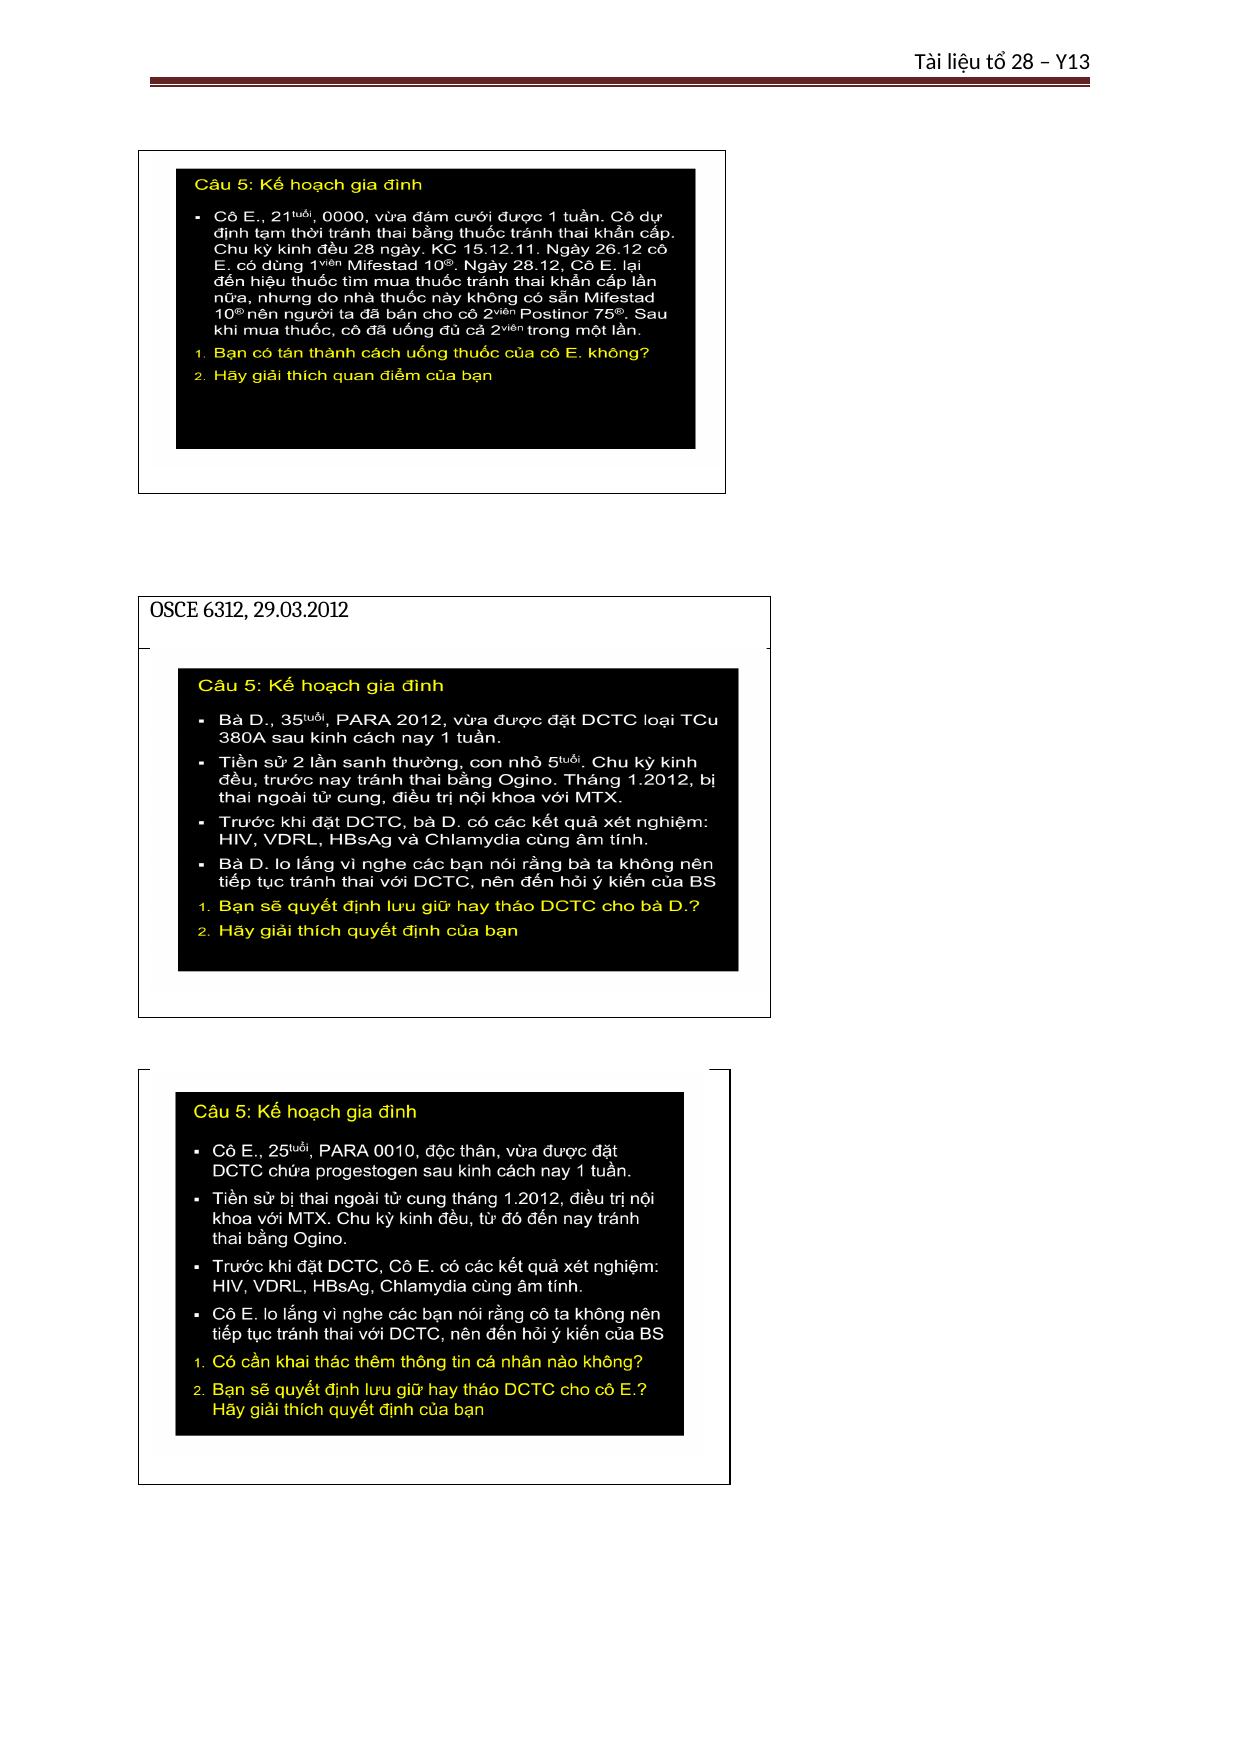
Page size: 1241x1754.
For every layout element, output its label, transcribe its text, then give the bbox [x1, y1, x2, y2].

picture [150, 1069, 710, 1459]
picture [150, 648, 767, 992]
table_cell [139, 649, 770, 1017]
table_cell [139, 151, 725, 492]
table_header OSCE 6312, 29.03.2012 [139, 597, 770, 648]
table_header [139, 1070, 729, 1483]
picture [150, 151, 722, 468]
